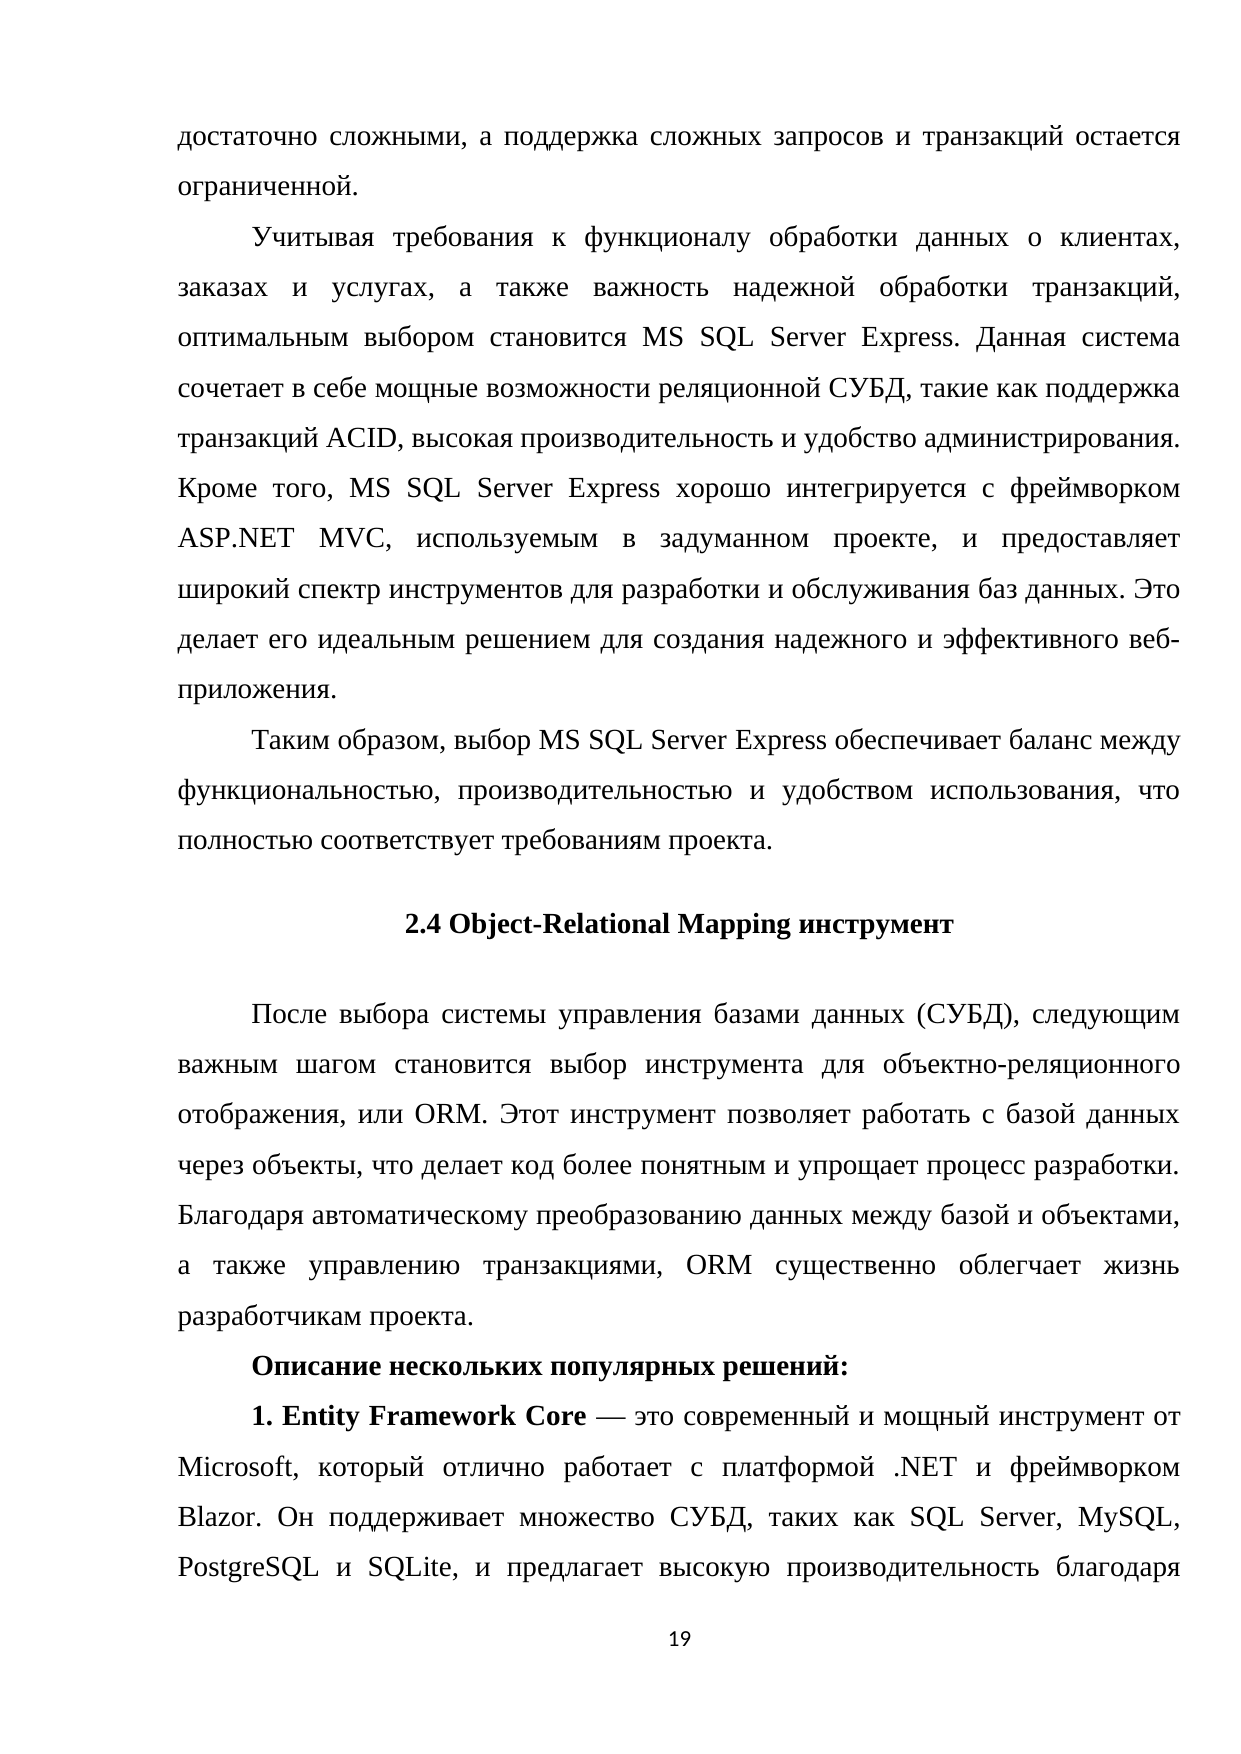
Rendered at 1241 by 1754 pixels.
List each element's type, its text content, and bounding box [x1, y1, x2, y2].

text После выбора системы управления базами данных (СУБД), следующим важным шагом становится выбор инструмента для объектно-реляционного отображения, или ORM. Этот инструмент позволяет работать с базой данных через объекты, что делает код более понятным и упрощает процесс разработки. Благодаря автоматическому преобразованию данных между базой и объектами, а также управлению транзакциями, ORM существенно облегчает жизнь разработчикам проекта. [177, 996, 1181, 1331]
text Описание нескольких популярных решений: [177, 1348, 1181, 1382]
subtitle 2.4 Object-Relational Mapping инструмент [177, 906, 1181, 940]
text Таким образом, выбор MS SQL Server Express обеспечивает баланс между функциональностью, производительностью и удобством использования, что полностью соответствует требованиям проекта. [177, 722, 1181, 856]
